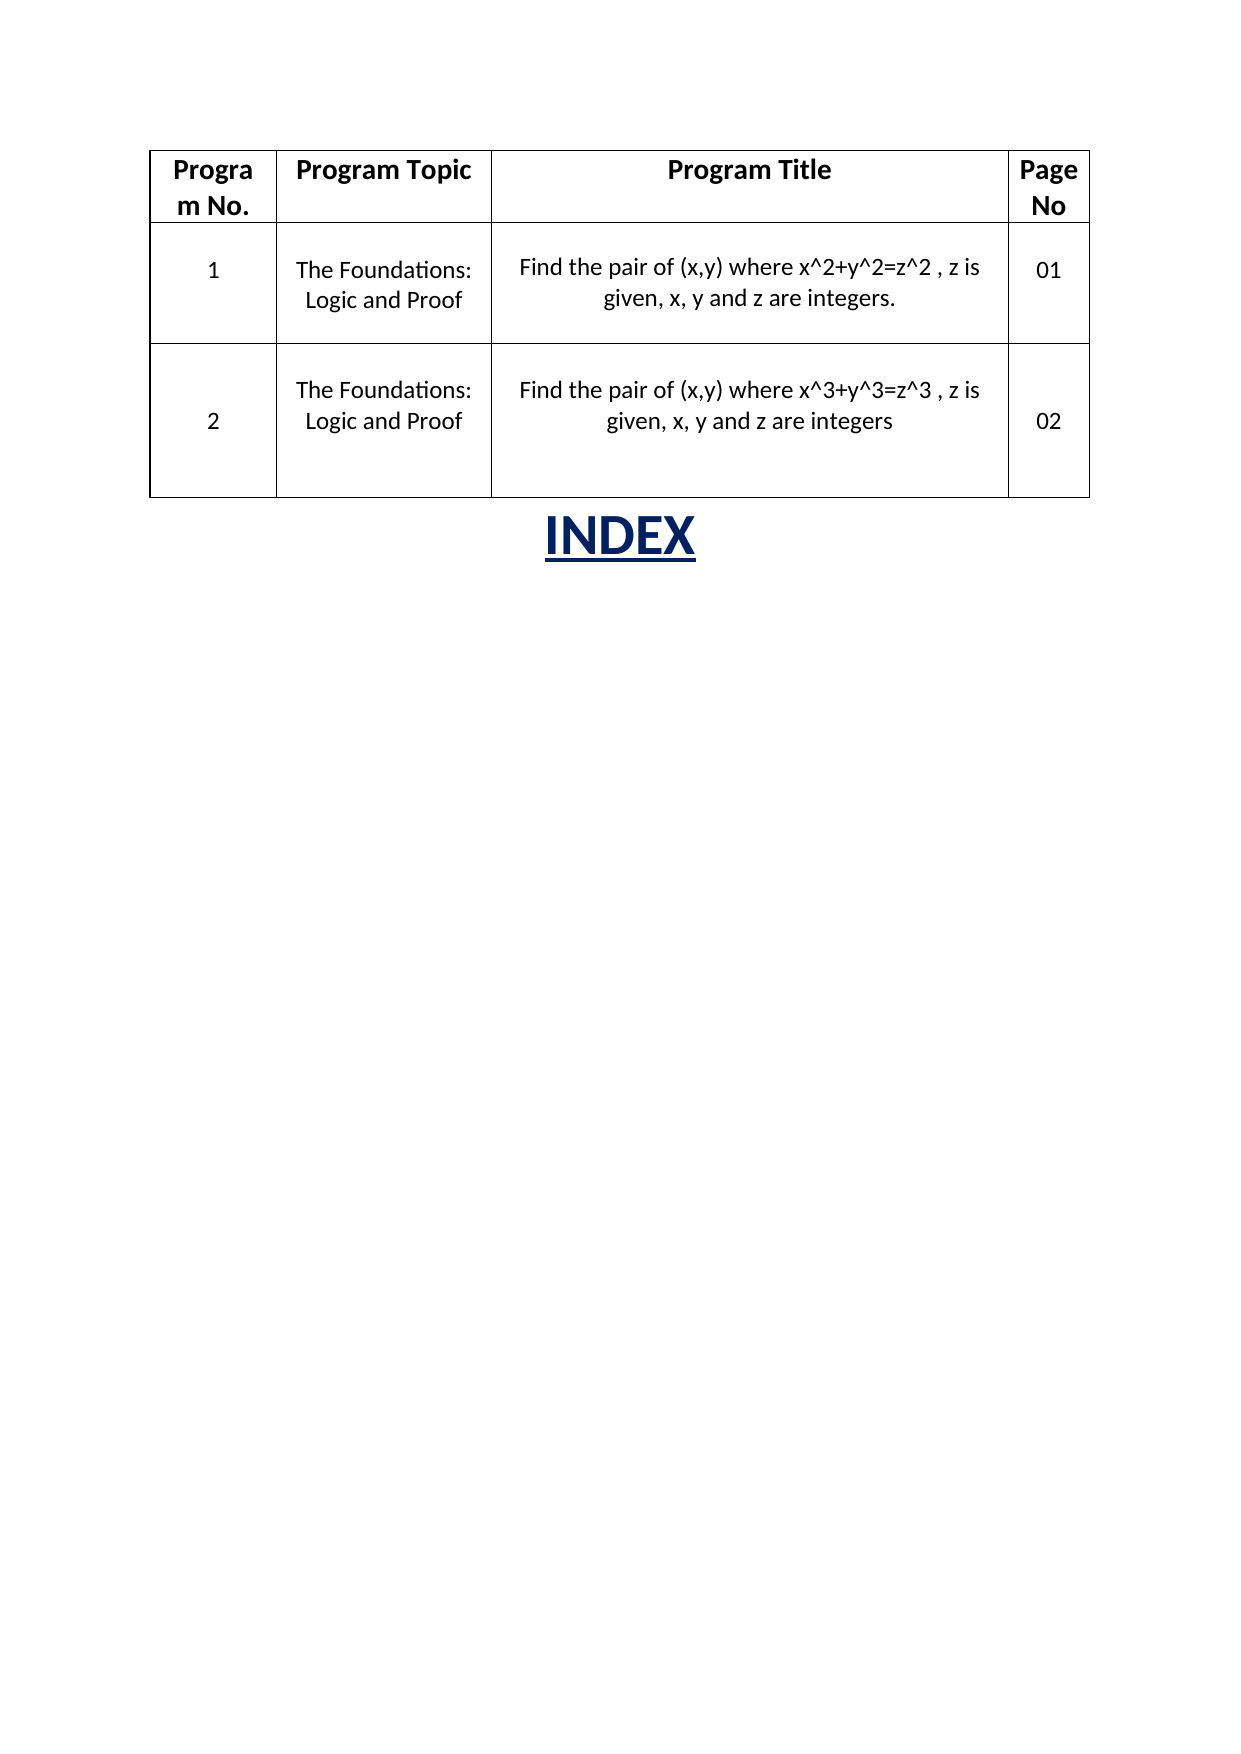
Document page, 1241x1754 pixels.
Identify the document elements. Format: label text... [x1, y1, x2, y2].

table_cell 2 [151, 344, 276, 497]
table_header Program Title [492, 151, 1008, 222]
table_cell 01 [1009, 223, 1089, 343]
table_header Program No. [151, 151, 276, 222]
table_cell 1 [151, 223, 276, 343]
table_cell Find the pair of (x,y) where x^2+y^2=z^2 , z is given, x, y and z are integers. [492, 223, 1008, 343]
table_cell The Foundations: Logic and Proof [277, 344, 491, 497]
text INDEX [150, 498, 1090, 569]
table_header Page No [1009, 151, 1089, 222]
table_cell 02 [1009, 344, 1089, 497]
table_cell Find the pair of (x,y) where x^3+y^3=z^3 , z is given, x, y and z are integers [492, 344, 1008, 497]
table_header Program Topic [277, 151, 491, 222]
table_cell The Foundations: Logic and Proof [277, 223, 491, 343]
